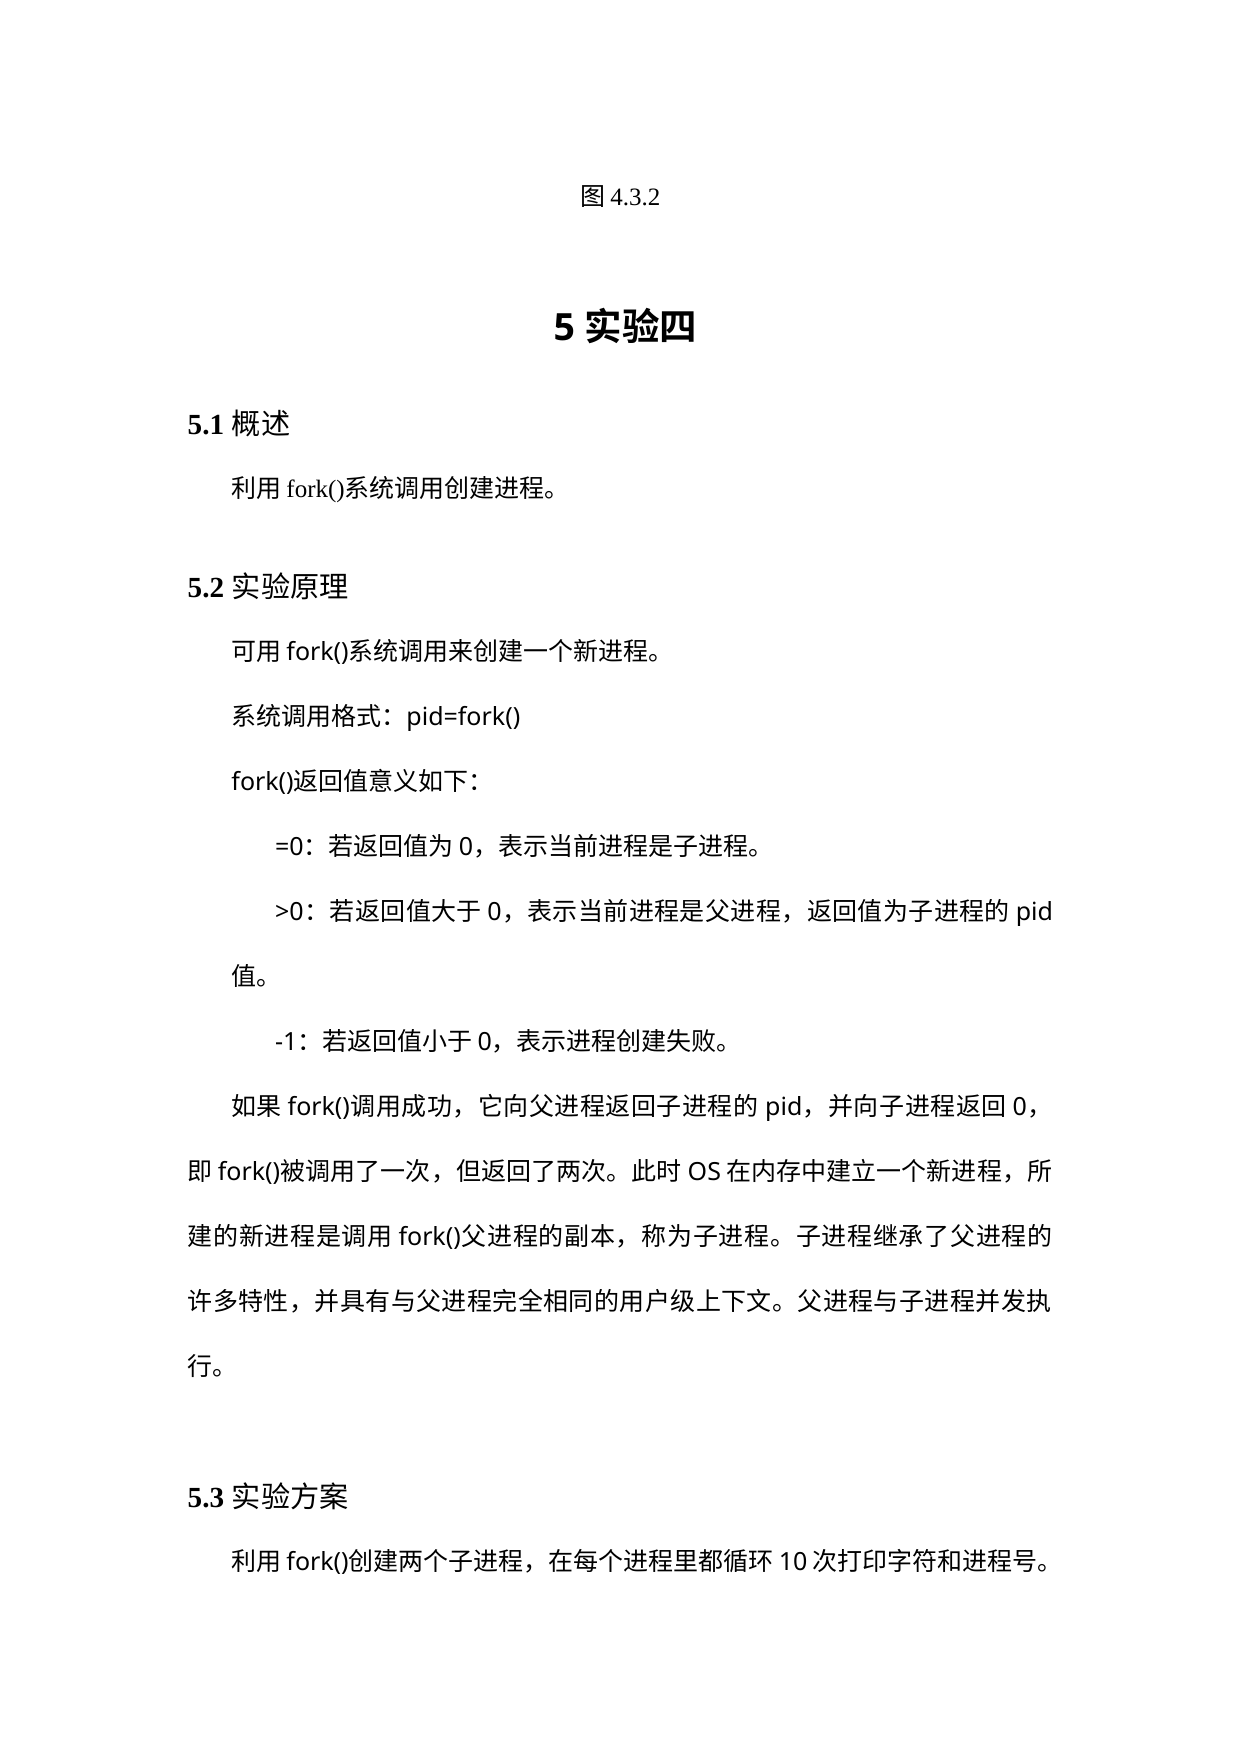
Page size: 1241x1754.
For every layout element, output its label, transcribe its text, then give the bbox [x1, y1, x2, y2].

text 利用fork()系统调用创建进程。 [187, 454, 1053, 519]
text -1：若返回值小于0，表示进程创建失败。 [231, 1007, 1053, 1072]
text 5 实验四 [187, 292, 1053, 357]
text 5.2 实验原理 [187, 552, 1053, 617]
text fork()返回值意义如下： [187, 747, 1053, 812]
text 如果fork()调用成功，它向父进程返回子进程的pid，并向子进程返回0，即fork()被调用了一次，但返回了两次。此时OS在内存中建立一个新进程，所建的新进程是调用fork()父进程的副本，称为子进程。子进程继承了父进程的许多特性，并具有与父进程完全相同的用户级上下文。父进程与子进程并发执行。 [187, 1072, 1053, 1397]
text 5.1 概述 [187, 389, 1053, 454]
text 利用fork()创建两个子进程，在每个进程里都循环10次打印字符和进程号。 [187, 1527, 1053, 1592]
text 系统调用格式：pid=fork() [187, 682, 1053, 747]
text =0：若返回值为0，表示当前进程是子进程。 [231, 812, 1053, 877]
text >0：若返回值大于0，表示当前进程是父进程，返回值为子进程的pid值。 [231, 877, 1053, 1007]
text 可用fork()系统调用来创建一个新进程。 [187, 617, 1053, 682]
text 5.3 实验方案 [187, 1462, 1053, 1527]
text 图4.3.2 [187, 162, 1053, 227]
